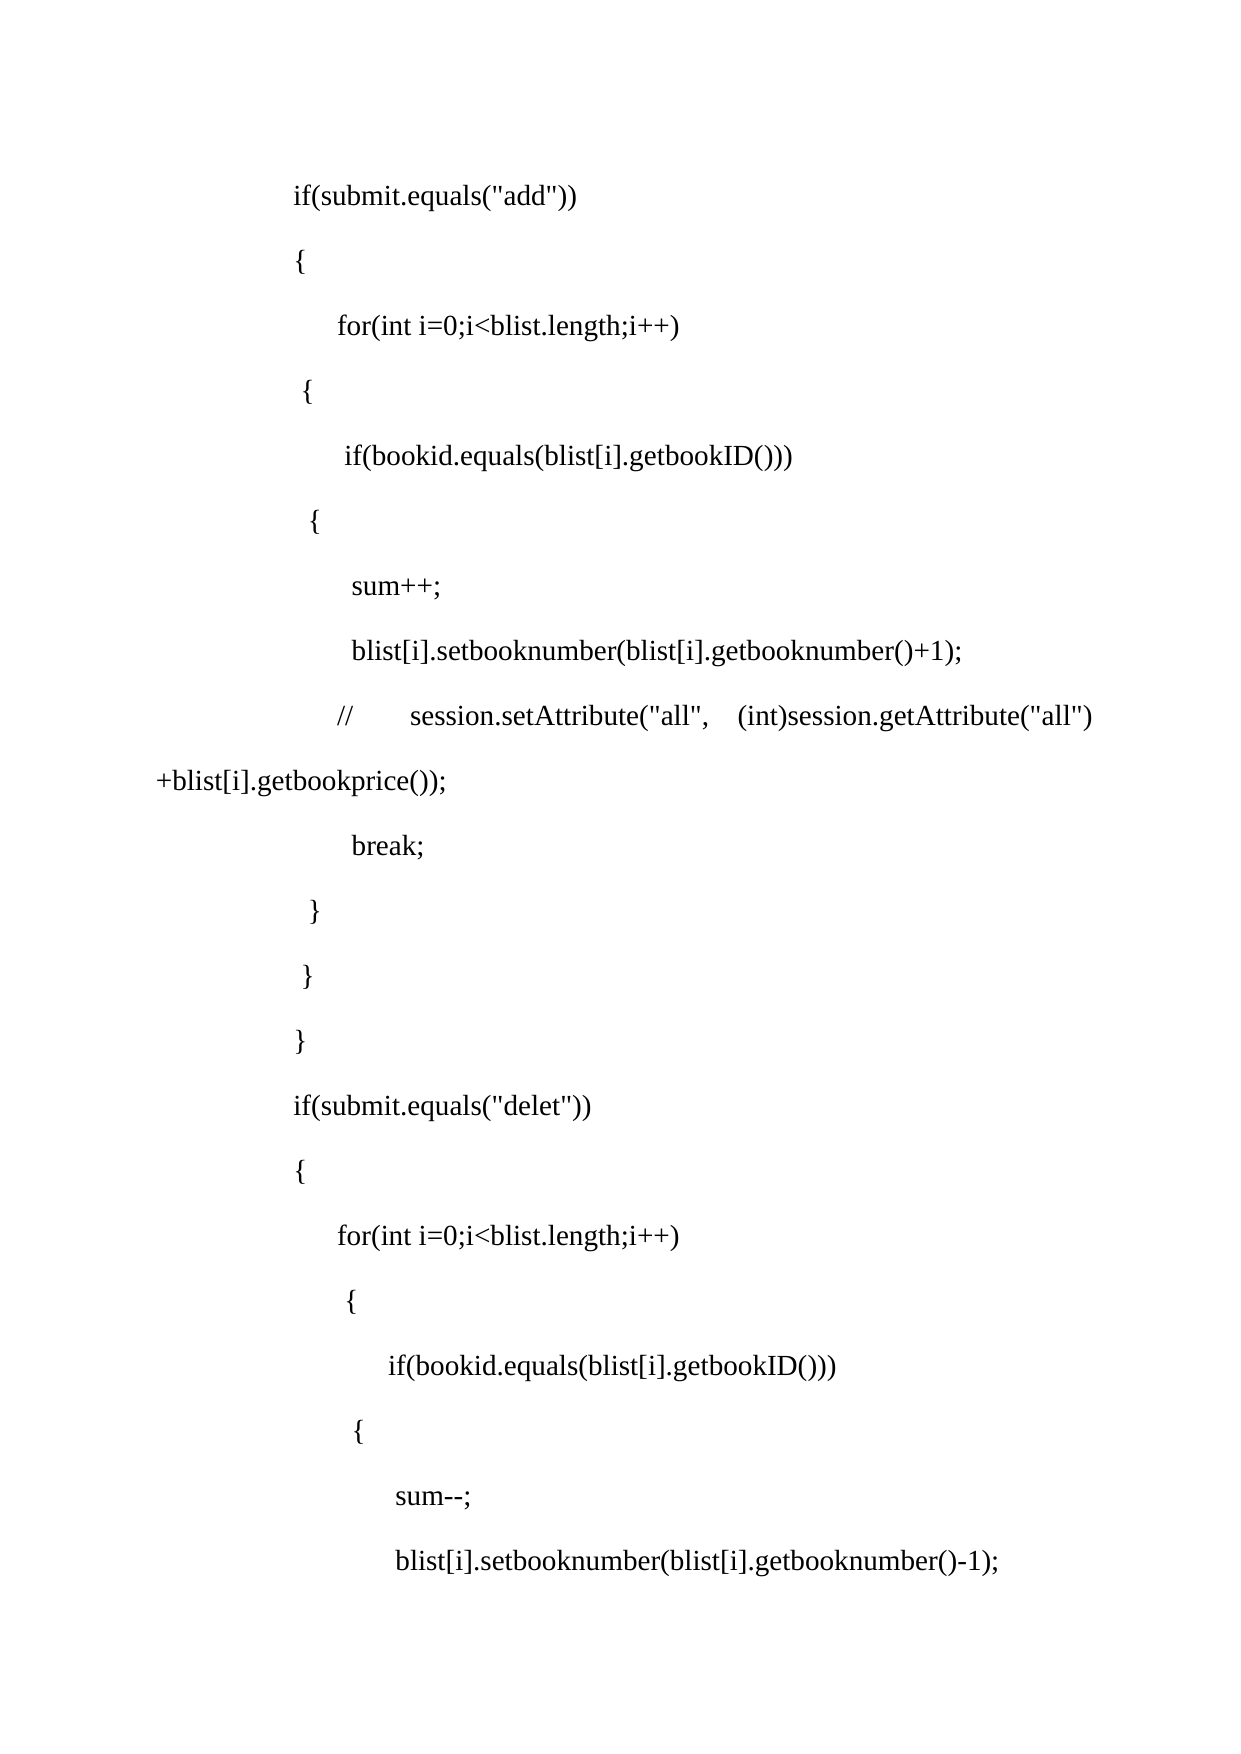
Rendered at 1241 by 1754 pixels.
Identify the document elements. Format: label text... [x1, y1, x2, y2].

list if(submit.equals("add")) [156, 162, 1093, 227]
list } [156, 1007, 1093, 1072]
list if(submit.equals("delet")) [156, 1072, 1093, 1137]
list blist[i].setbooknumber(blist[i].getbooknumber()+1); [156, 617, 1093, 682]
list blist[i].setbooknumber(blist[i].getbooknumber()-1); [156, 1527, 1093, 1592]
list // session.setAttribute("all", (int)session.getAttribute("all")+blist[i].getbookprice()); [156, 682, 1093, 812]
list { [156, 1137, 1093, 1202]
list { [156, 1267, 1093, 1332]
list { [156, 487, 1093, 552]
list { [156, 357, 1093, 422]
list sum++; [156, 552, 1093, 617]
list if(bookid.equals(blist[i].getbookID())) [156, 422, 1093, 487]
list } [156, 942, 1093, 1007]
list sum--; [156, 1462, 1093, 1527]
list { [156, 1397, 1093, 1462]
list for(int i=0;i<blist.length;i++) [156, 292, 1093, 357]
list for(int i=0;i<blist.length;i++) [156, 1202, 1093, 1267]
list break; [156, 812, 1093, 877]
list if(bookid.equals(blist[i].getbookID())) [156, 1332, 1093, 1397]
list } [156, 877, 1093, 942]
list { [156, 227, 1093, 292]
